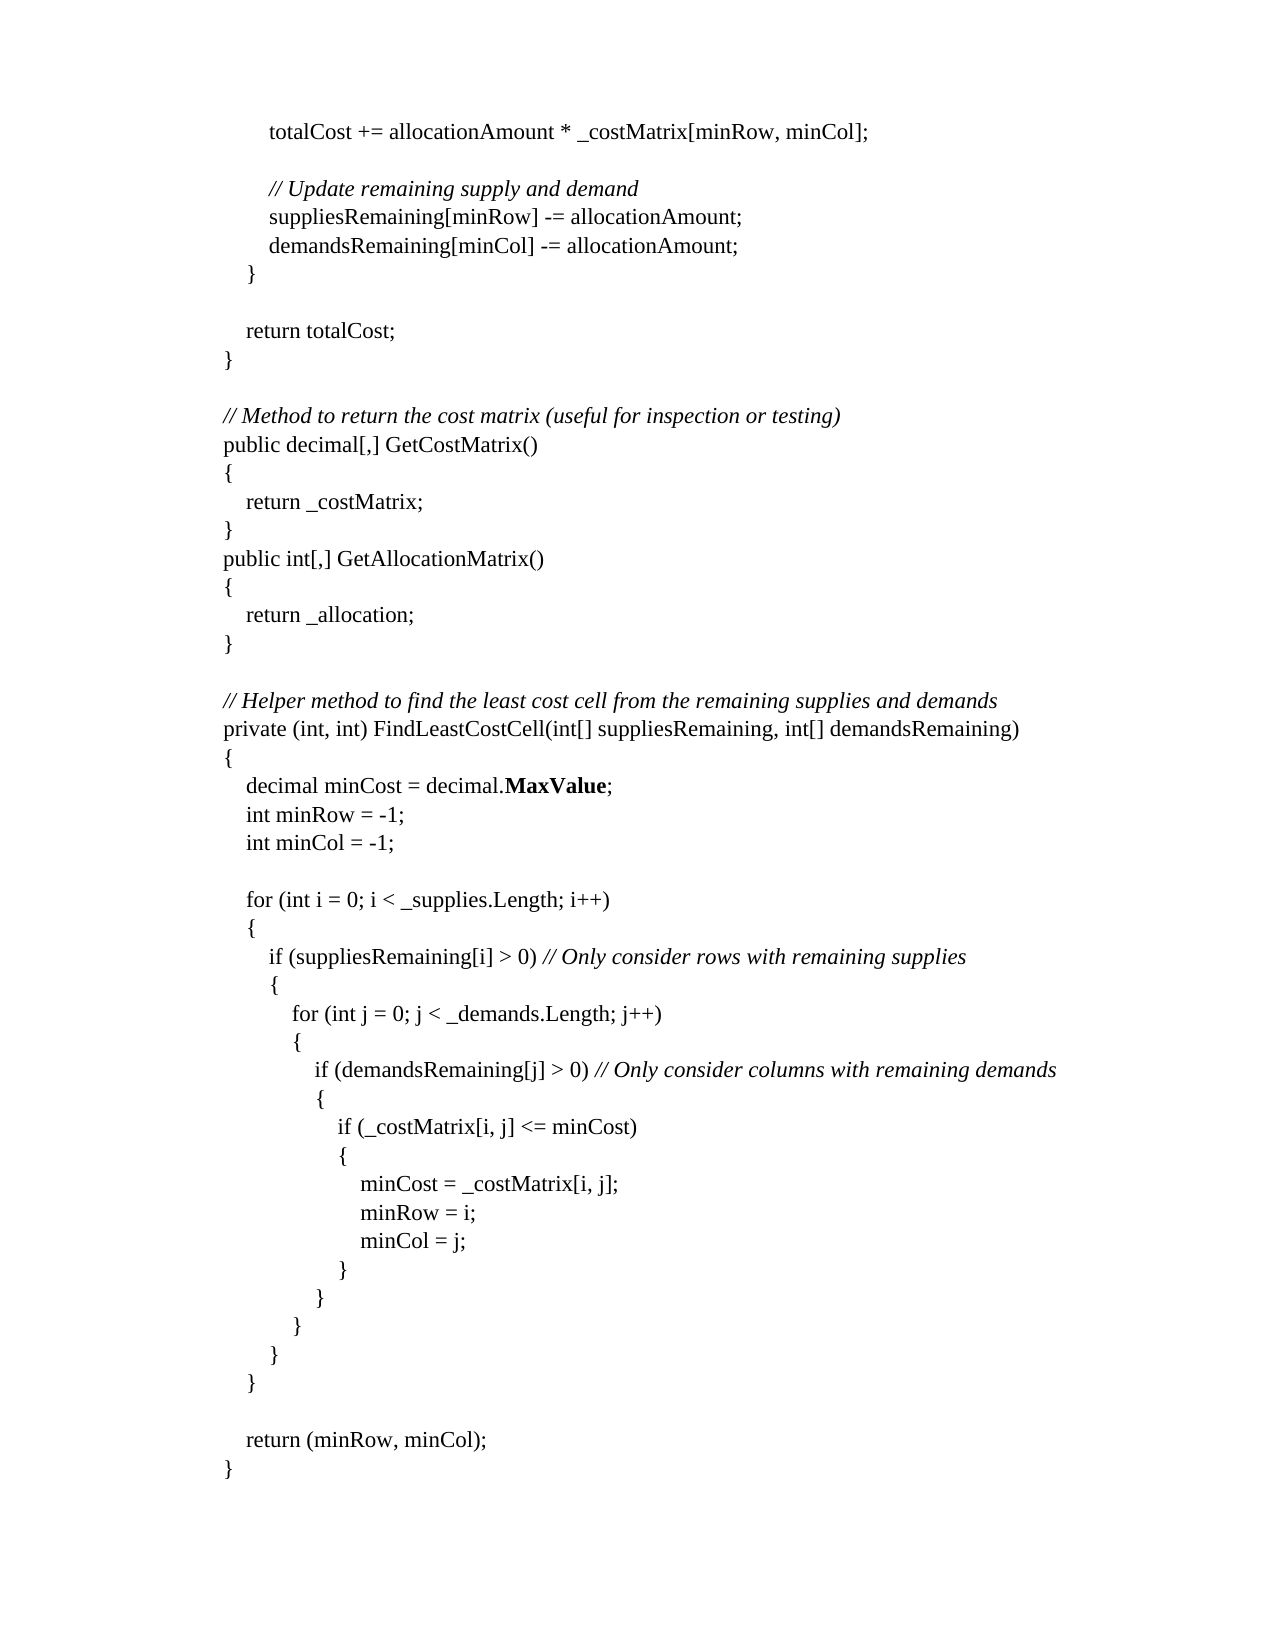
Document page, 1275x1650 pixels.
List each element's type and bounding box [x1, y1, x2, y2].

text [177, 118, 1186, 1481]
